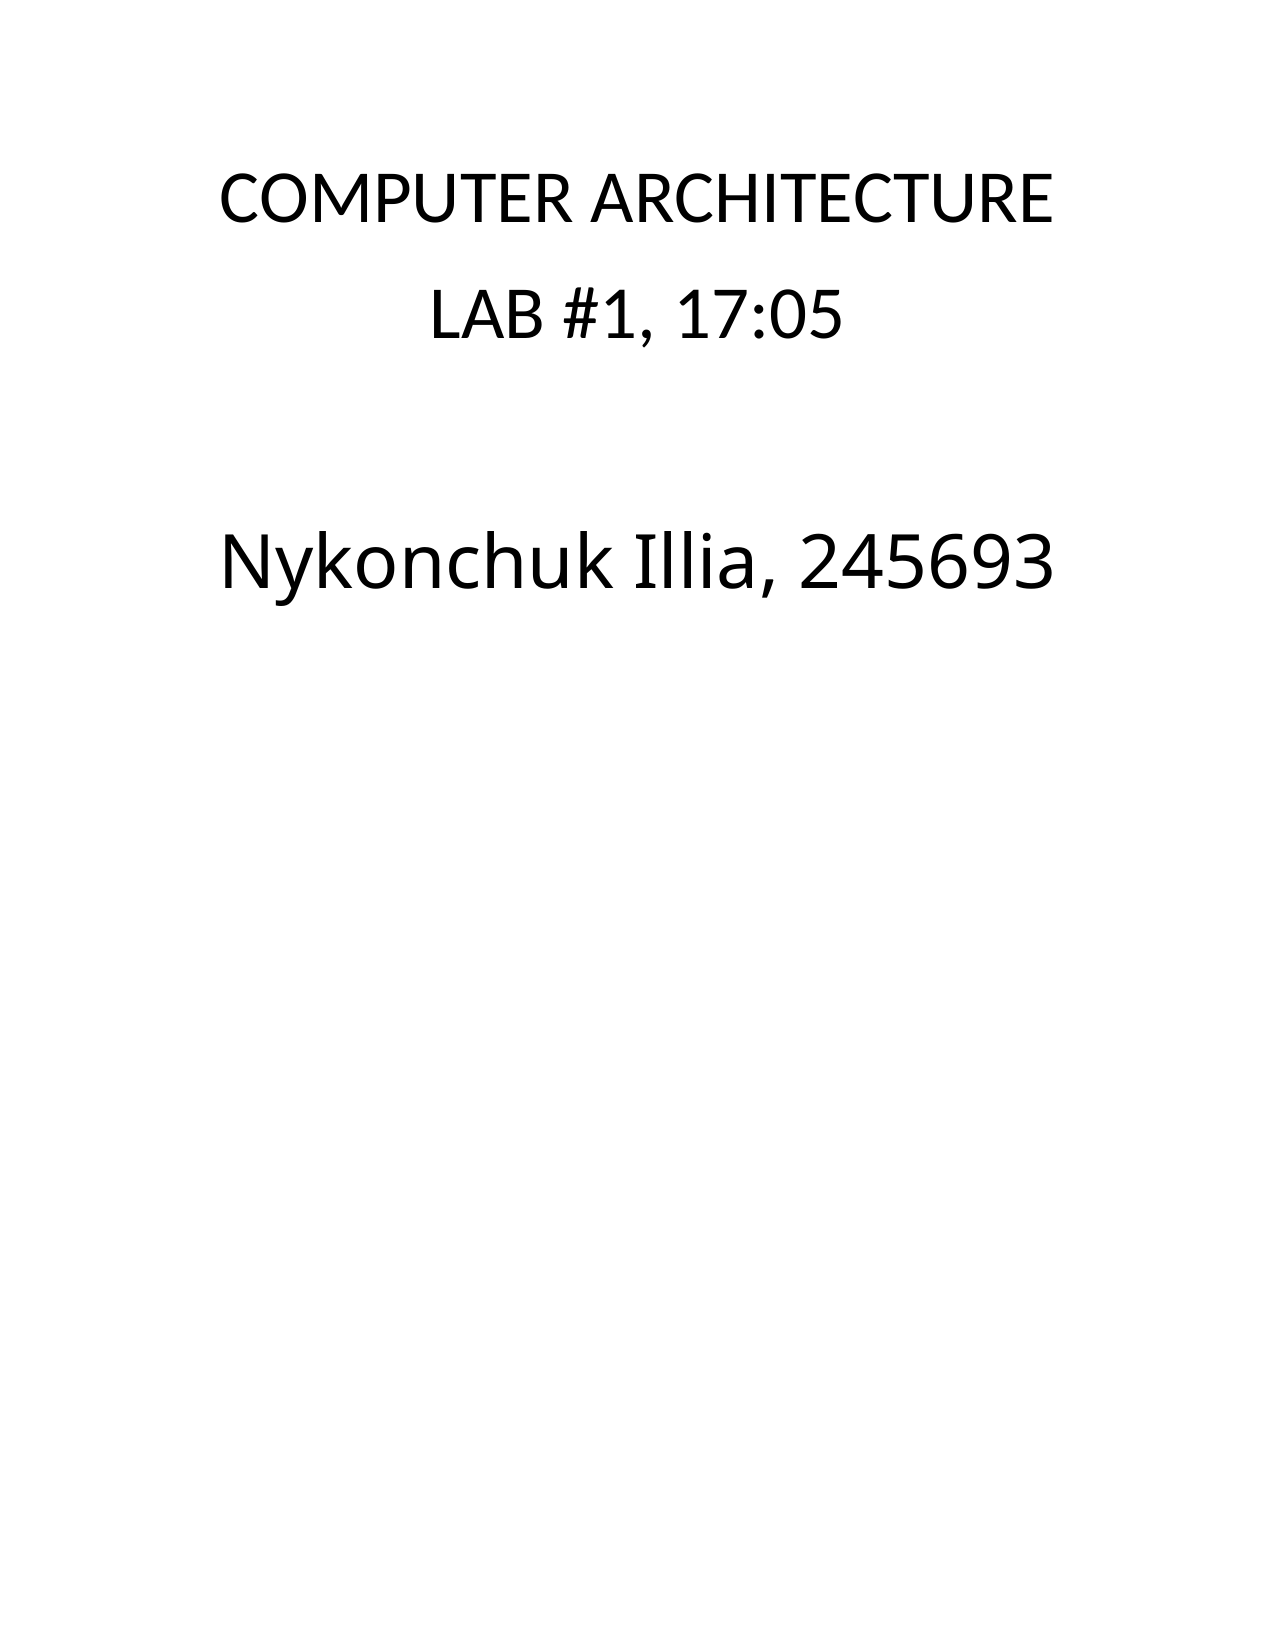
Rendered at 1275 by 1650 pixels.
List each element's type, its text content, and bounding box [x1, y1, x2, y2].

text COMPUTER ARCHITECTURE [150, 150, 1125, 242]
text LAB #1, 17:05 [150, 266, 1125, 357]
text Nykonchuk Illia, 245693 [150, 508, 1125, 610]
